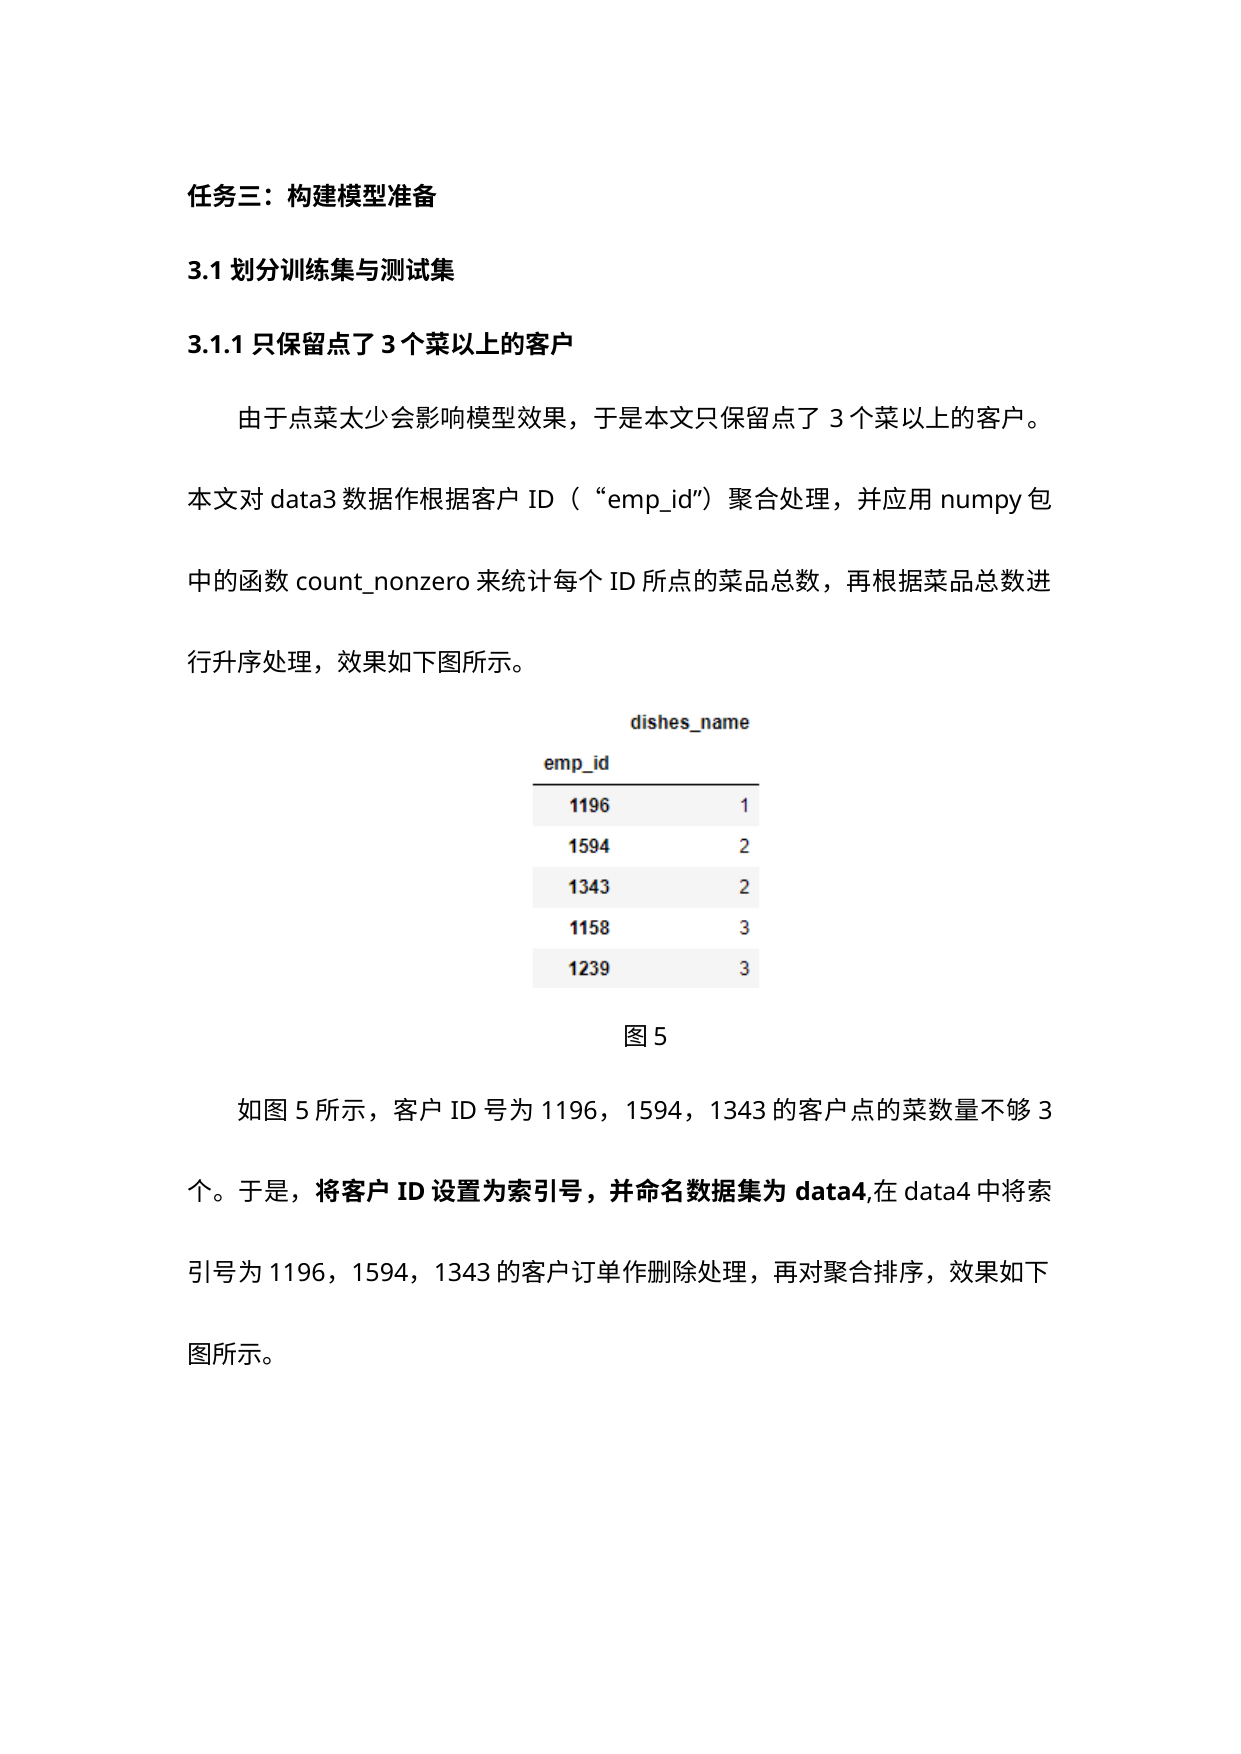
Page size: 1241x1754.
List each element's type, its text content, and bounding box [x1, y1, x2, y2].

text 任务三：构建模型准备 [187, 162, 1053, 227]
text 3.1 划分训练集与测试集 [187, 236, 1053, 301]
picture [530, 702, 760, 988]
text 由于点菜太少会影响模型效果，于是本文只保留点了3个菜以上的客户。本文对data3数据作根据客户ID（“emp_id”）聚合处理，并应用numpy包中的函数count_nonzero来统计每个ID所点的菜品总数，再根据菜品总数进行升序处理，效果如下图所示。 [187, 384, 1053, 693]
text 3.1.1 只保留点了3个菜以上的客户 [187, 310, 1053, 375]
text 图5 [187, 1002, 1053, 1067]
text 如图5所示，客户ID号为1196，1594，1343的客户点的菜数量不够3个。于是，将客户ID设置为索引号，并命名数据集为data4,在data4中将索引号为1196，1594，1343的客户订单作删除处理，再对聚合排序，效果如下图所示。 [187, 1076, 1053, 1385]
